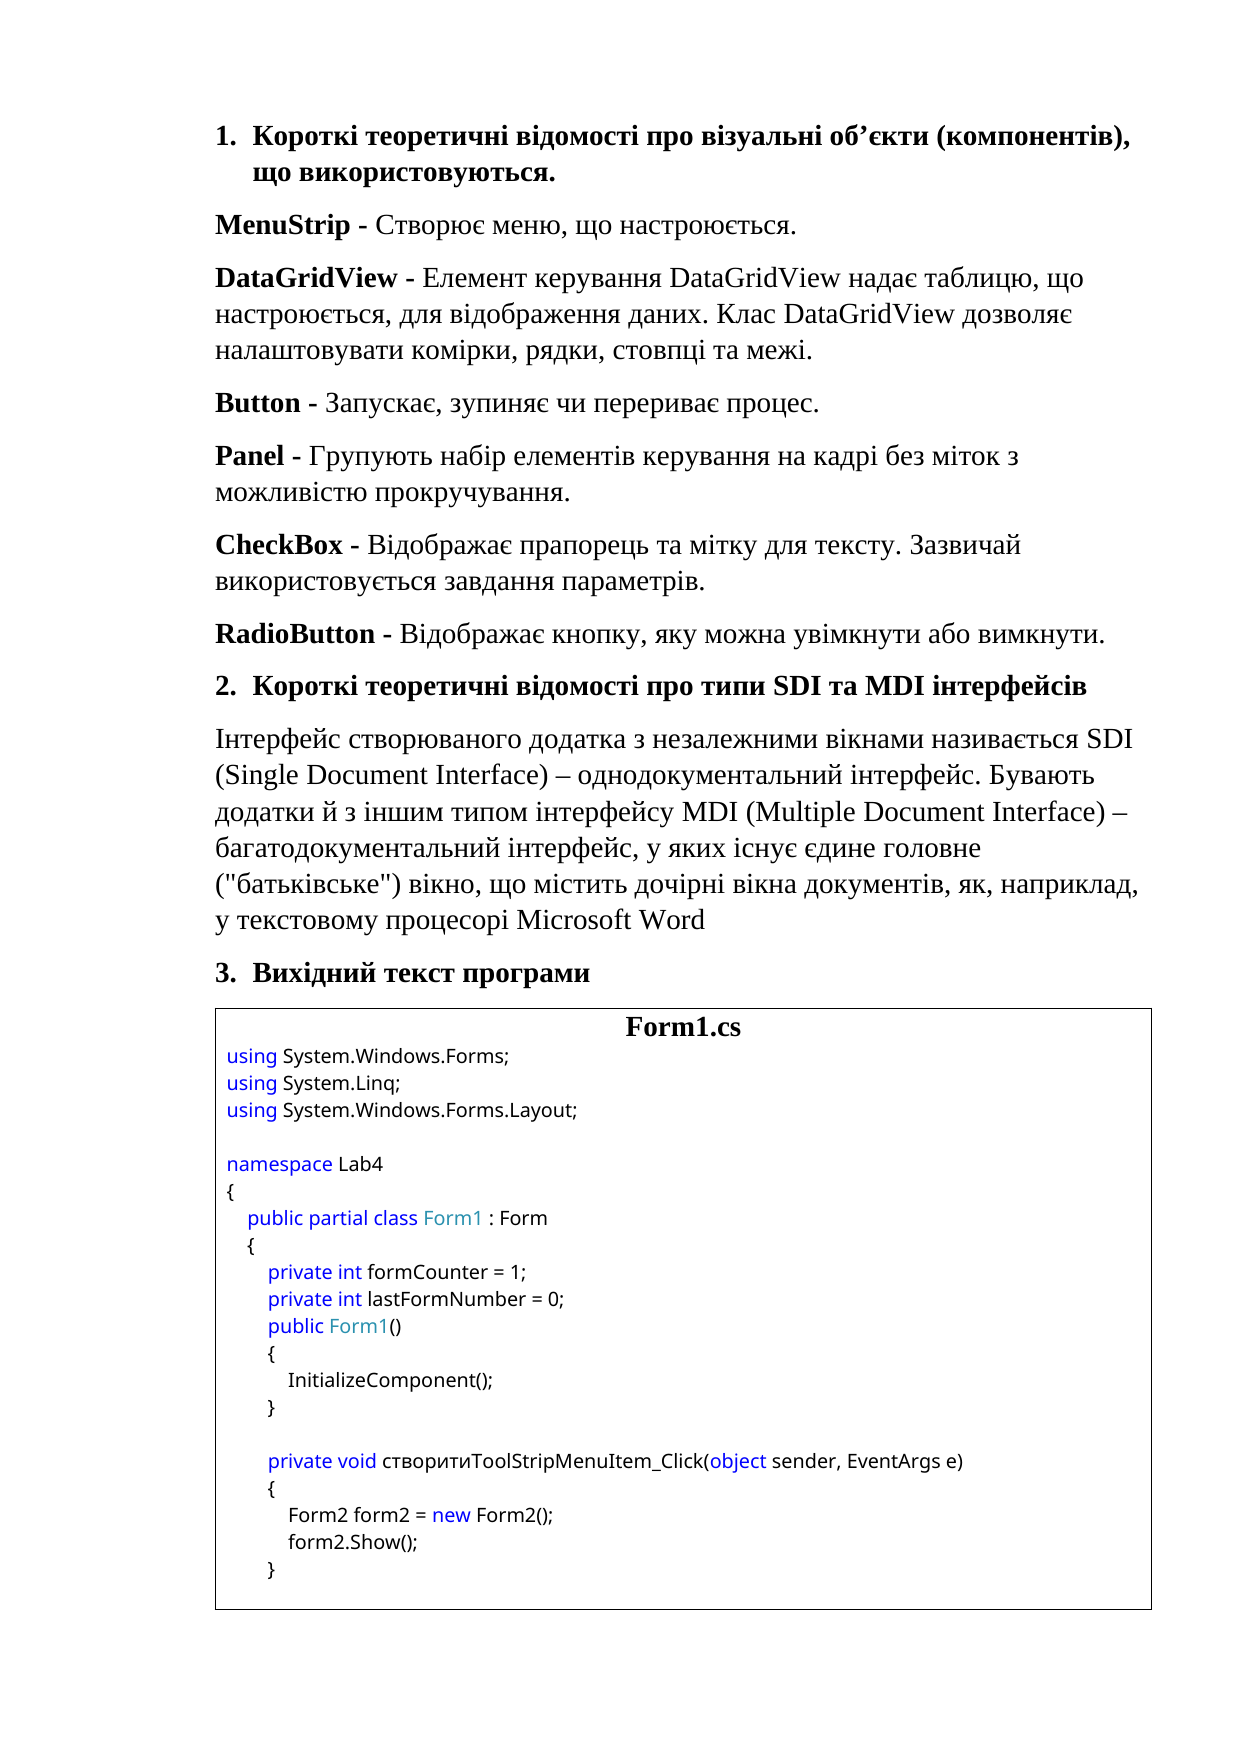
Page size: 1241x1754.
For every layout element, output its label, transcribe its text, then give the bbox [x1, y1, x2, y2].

text Panel - Групують набір елементів керування на кадрі без міток з можливістю прокручування. [215, 438, 1152, 507]
text Button - Запускає, зупиняє чи перериває процес. [215, 385, 1152, 418]
list Вихідний текст програми [215, 955, 1152, 988]
text Інтерфейс створюваного додатка з незалежними вікнами називається SDI (Single Document Interface) – однодокументальний інтерфейс. Бувають додатки й з іншим типом інтерфейсу MDI (Multiple Document Interface) – багатодокументальний інтерфейс, у яких існує єдине головне ("батьківське") вікно, що містить дочірні вікна документів, як, наприклад, у текстовому процесорі Microsoft Word [215, 721, 1152, 936]
text DataGridView - Елемент керування DataGridView надає таблицю, що настроюється, для відображення даних. Клас DataGridView дозволяє налаштовувати комірки, рядки, стовпці та межі. [215, 260, 1152, 366]
list Короткі теоретичні відомості про візуальні об’єкти (компонентів), що використовуються. [215, 118, 1152, 188]
text MenuStrip - Створює меню, що настроюється. [215, 207, 1152, 241]
list Короткі теоретичні відомості про типи SDI та MDI інтерфейсів [215, 668, 1152, 702]
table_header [216, 1009, 1151, 1609]
text RadioButton - Відображає кнопку, яку можна увімкнути або вимкнути. [215, 616, 1152, 649]
text CheckBox - Відображає прапорець та мітку для тексту. Зазвичай використовується завдання параметрів. [215, 527, 1152, 596]
